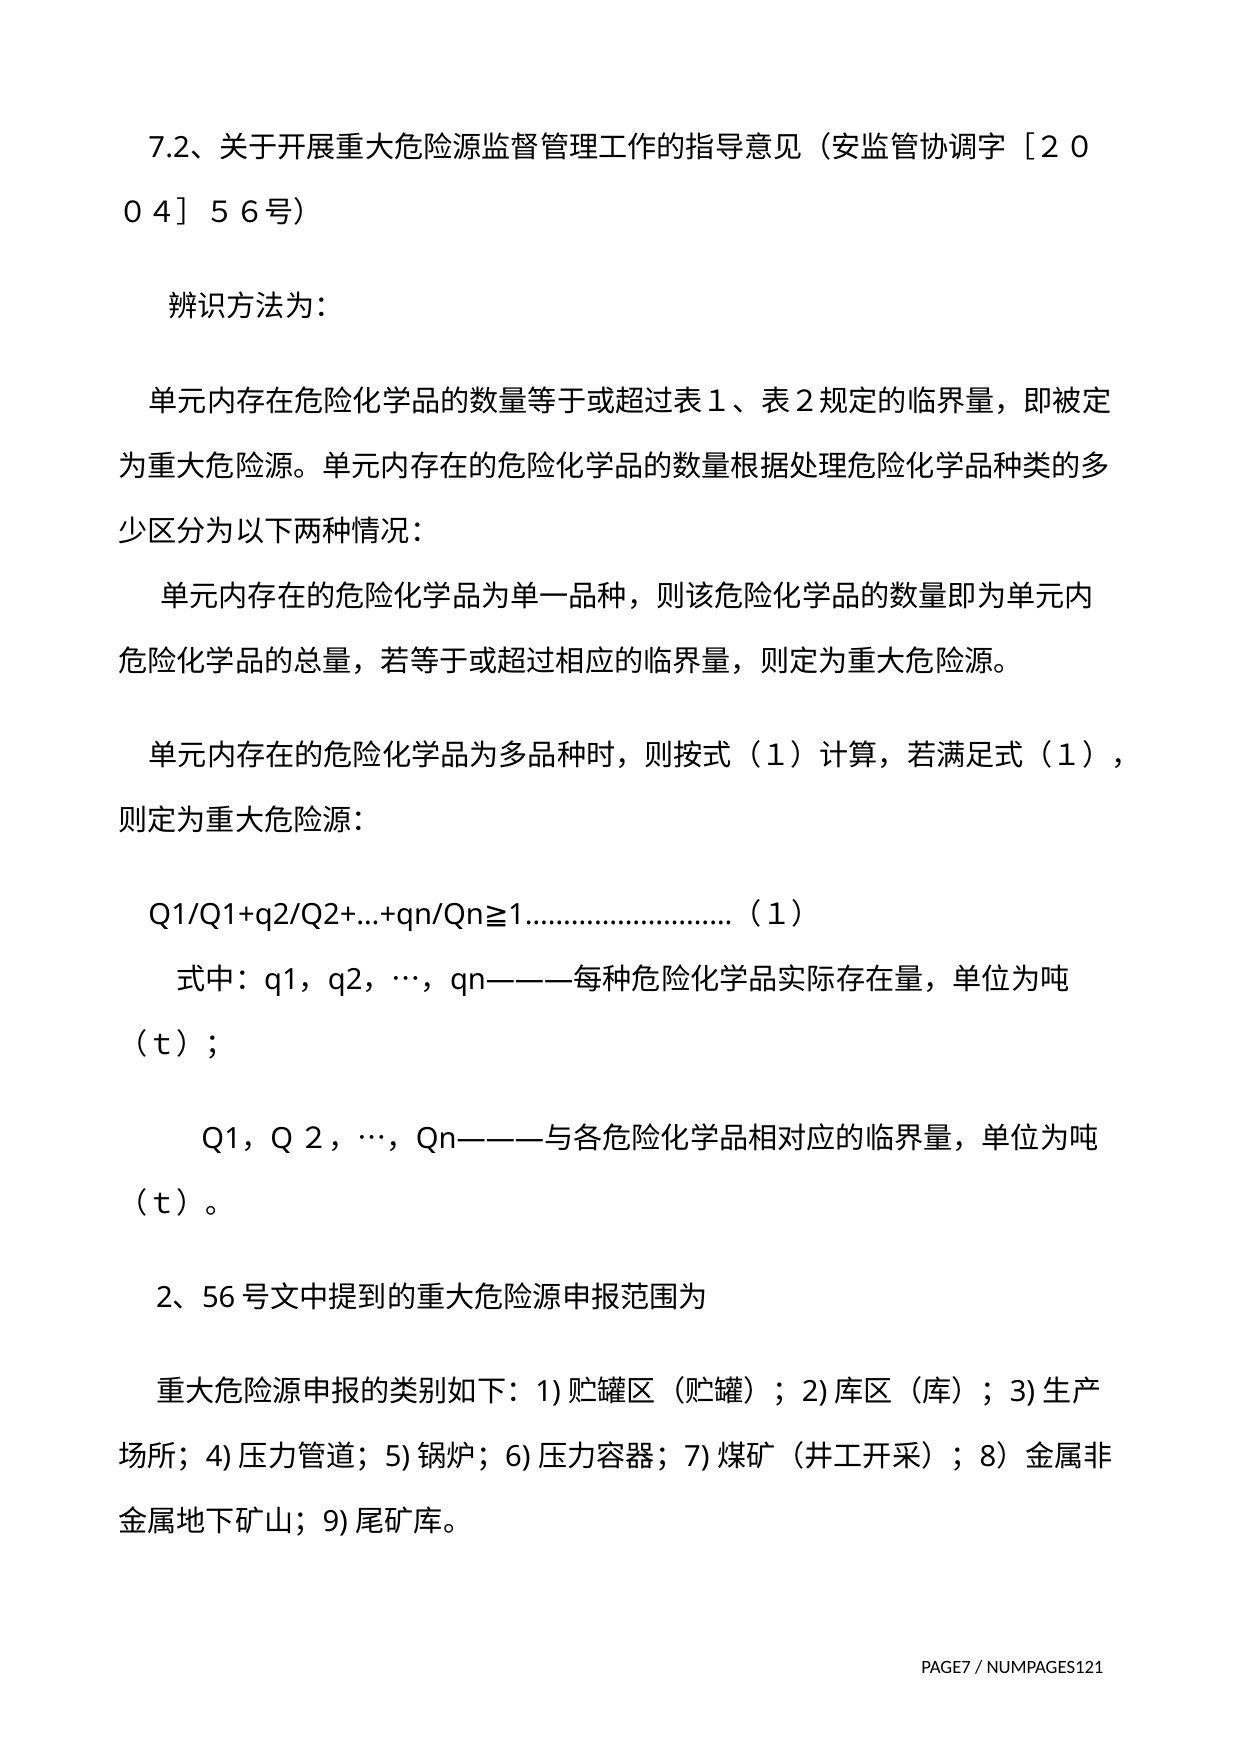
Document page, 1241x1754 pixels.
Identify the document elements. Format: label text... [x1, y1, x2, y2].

text Q1，Q２，…，Qn———与各危险化学品相对应的临界量，单位为吨（ｔ）。 [118, 1103, 1122, 1233]
text 7.2、关于开展重大危险源监督管理工作的指导意见（安监管协调字［２００４］５６号） [118, 112, 1122, 242]
text 2、56号文中提到的重大危险源申报范围为 [118, 1262, 1122, 1327]
text 单元内存在的危险化学品为多品种时，则按式（１）计算，若满足式（１），则定为重大危险源： [118, 720, 1122, 850]
text Q1/Q1+q2/Q2+…+qn/Qn≧1………………………（１） 式中：q1，q2，…，qn———每种危险化学品实际存在量，单位为吨（ｔ）； [118, 879, 1122, 1074]
text 重大危险源申报的类别如下：1) 贮罐区（贮罐）；2) 库区（库）；3) 生产场所；4) 压力管道；5) 锅炉；6) 压力容器；7) 煤矿（井工开采）；8）金属非金属地下矿山；9) 尾矿库。 [118, 1357, 1122, 1552]
text 辨识方法为： [118, 272, 1122, 337]
text 单元内存在危险化学品的数量等于或超过表１、表２规定的临界量，即被定为重大危险源。单元内存在的危险化学品的数量根据处理危险化学品种类的多少区分为以下两种情况： 单元内存在的危险化学品为单一品种，则该危险化学品的数量即为单元内危险化学品的总量，若等于或超过相应的临界量，则定为重大危险源。 [118, 366, 1122, 691]
